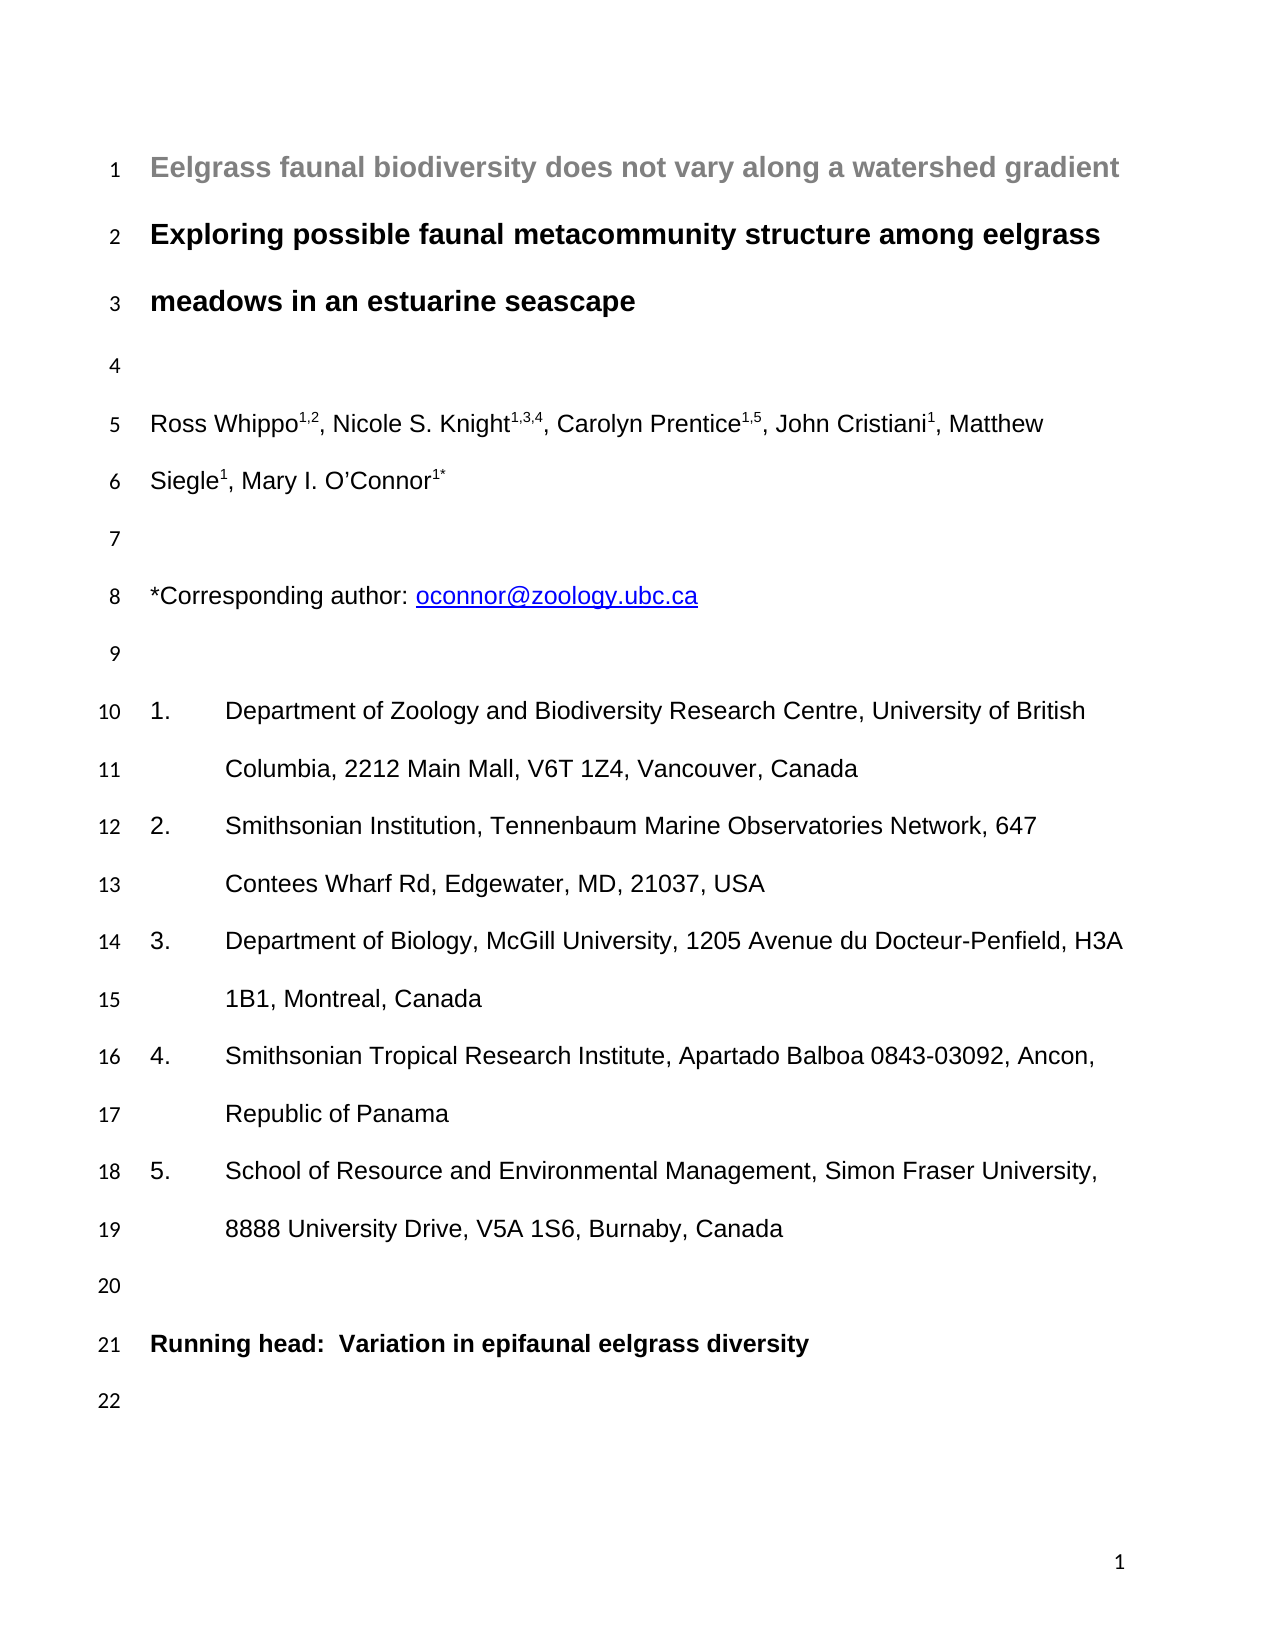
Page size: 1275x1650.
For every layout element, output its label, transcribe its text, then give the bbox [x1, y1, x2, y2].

text Exploring possible faunal metacommunity structure among eelgrass meadows in an estuarine seascape [150, 217, 1125, 318]
text Ross Whippo1,2, Nicole S. Knight1,3,4, Carolyn Prentice1,5, John Cristiani1, Matthew Siegle1, Mary I. O’Connor1* [150, 409, 1125, 495]
text 2. Smithsonian Institution, Tennenbaum Marine Observatories Network, 647 Contees Wharf Rd, Edgewater, MD, 21037, USA [150, 811, 1125, 897]
text Running head: Variation in epifaunal eelgrass diversity [150, 1329, 1125, 1357]
text 5. School of Resource and Environmental Management, Simon Fraser University, 8888 University Drive, V5A 1S6, Burnaby, Canada [150, 1156, 1125, 1242]
text 1. Department of Zoology and Biodiversity Research Centre, University of British Columbia, 2212 Main Mall, V6T 1Z4, Vancouver, Canada [150, 696, 1125, 782]
text 1B1, Montreal, Canada [150, 984, 1125, 1012]
text 4. Smithsonian Tropical Research Institute, Apartado Balboa 0843-03092, Ancon, Republic of Panama [150, 1041, 1125, 1127]
text Eelgrass faunal biodiversity does not vary along a watershed gradient [150, 150, 1125, 183]
text 3. Department of Biology, McGill University, 1205 Avenue du Docteur-Penfield, H3A [150, 926, 1125, 955]
text *Corresponding author: oconnor@zoology.ubc.ca [150, 581, 1125, 610]
